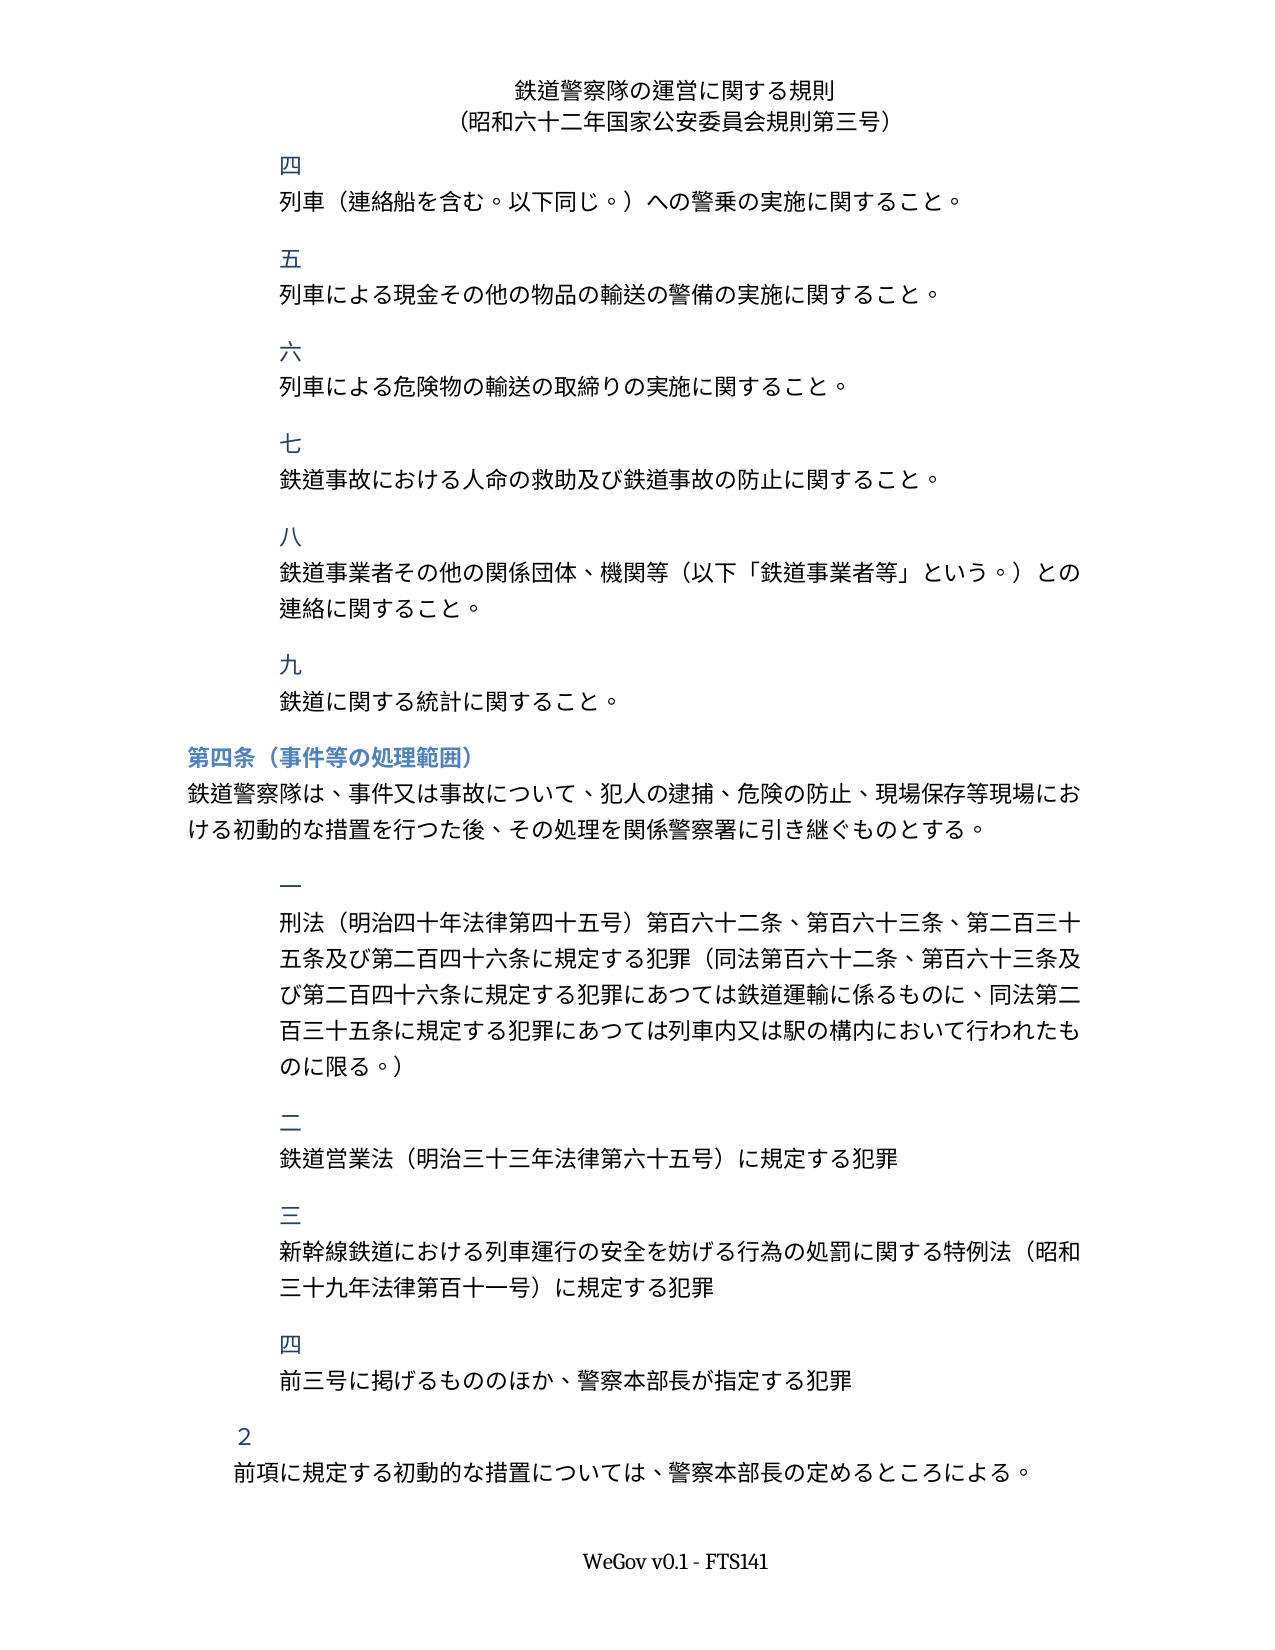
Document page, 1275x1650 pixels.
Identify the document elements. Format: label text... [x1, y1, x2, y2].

text 鉄道事故における人命の救助及び鉄道事故の防止に関すること。 [279, 464, 1087, 495]
subtitle ２ [233, 1421, 1087, 1453]
subtitle 六 [279, 335, 1087, 367]
text 列車による現金その他の物品の輸送の警備の実施に関すること。 [279, 279, 1087, 310]
subtitle 三 [279, 1200, 1087, 1231]
text 刑法（明治四十年法律第四十五号）第百六十二条、第百六十三条、第二百三十五条及び第二百四十六条に規定する犯罪（同法第百六十二条、第百六十三条及び第二百四十六条に規定する犯罪にあつては鉄道運輸に係るものに、同法第二百三十五条に規定する犯罪にあつては列車内又は駅の構内において行われたものに限る。） [279, 907, 1087, 1082]
text 列車（連絡船を含む。以下同じ。）への警乗の実施に関すること。 [279, 186, 1087, 217]
subtitle 第四条（事件等の処理範囲） [187, 742, 1087, 773]
text 鉄道営業法（明治三十三年法律第六十五号）に規定する犯罪 [279, 1143, 1087, 1174]
subtitle 四 [279, 1329, 1087, 1360]
subtitle 一 [279, 871, 1087, 902]
text 新幹線鉄道における列車運行の安全を妨げる行為の処罰に関する特例法（昭和三十九年法律第百十一号）に規定する犯罪 [279, 1236, 1087, 1303]
subtitle 五 [279, 243, 1087, 274]
text 鉄道事業者その他の関係団体、機関等（以下「鉄道事業者等」という。）との連絡に関すること。 [279, 557, 1087, 624]
text 前項に規定する初動的な措置については、警察本部長の定めるところによる。 [233, 1457, 1087, 1488]
text 鉄道警察隊は、事件又は事故について、犯人の逮捕、危険の防止、現場保存等現場における初動的な措置を行つた後、その処理を関係警察署に引き継ぐものとする。 [187, 778, 1087, 845]
subtitle 九 [279, 649, 1087, 681]
text 列車による危険物の輸送の取締りの実施に関すること。 [279, 371, 1087, 403]
subtitle 四 [279, 150, 1087, 181]
subtitle 七 [279, 428, 1087, 459]
subtitle 八 [279, 521, 1087, 552]
subtitle 二 [279, 1107, 1087, 1138]
text 前三号に掲げるもののほか、警察本部長が指定する犯罪 [279, 1364, 1087, 1396]
text 鉄道に関する統計に関すること。 [279, 685, 1087, 717]
